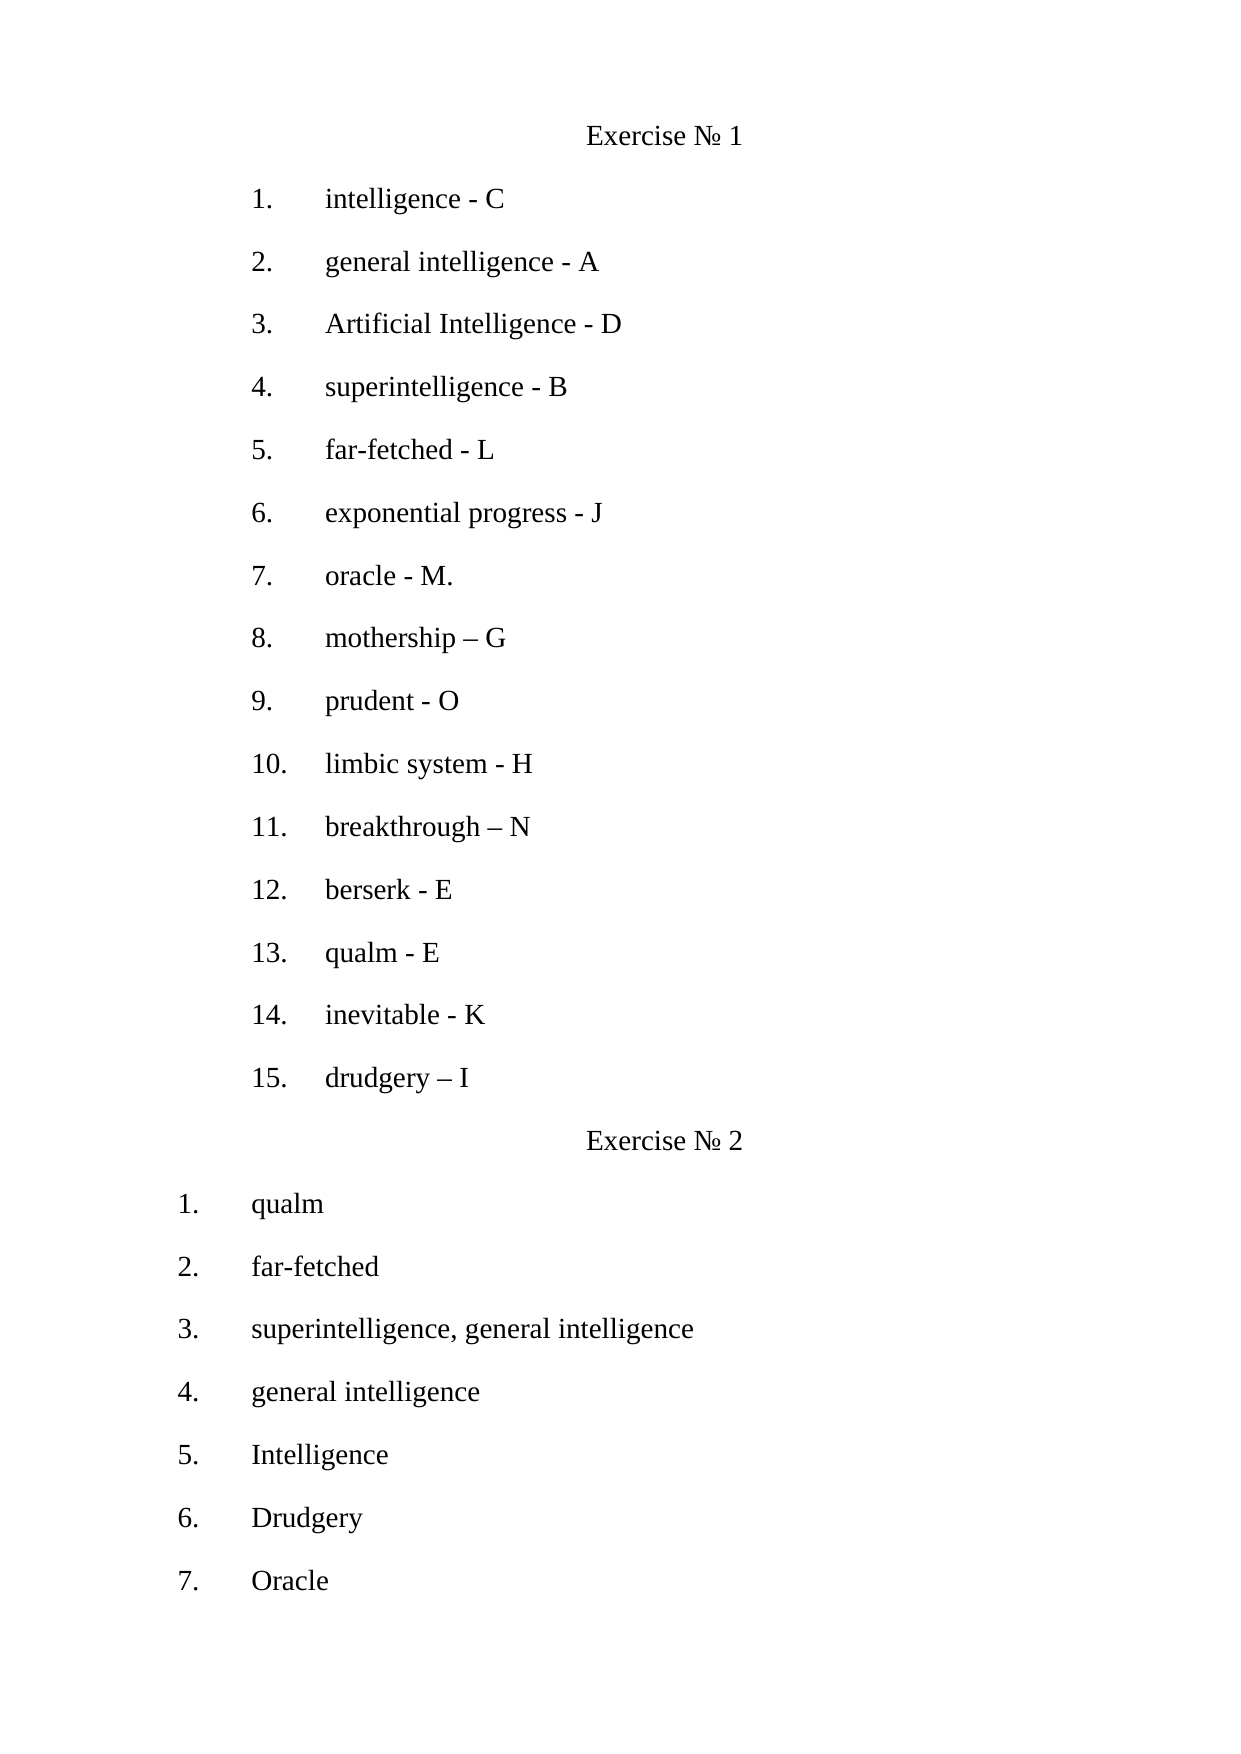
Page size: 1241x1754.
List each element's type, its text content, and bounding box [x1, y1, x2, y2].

text 8. mothership – G [177, 621, 1152, 654]
text 14. inevitable - K [177, 997, 1152, 1031]
text 7. oracle - M. [177, 558, 1152, 591]
text 2. far-fetched [177, 1249, 1152, 1282]
text 5. Intelligence [177, 1437, 1152, 1471]
text 15. drudgery – I [177, 1060, 1152, 1094]
text 9. prudent - O [177, 683, 1152, 717]
text 12. berserk - E [177, 872, 1152, 905]
text 11. breakthrough – N [177, 809, 1152, 843]
text 13. qualm - E [177, 935, 1152, 968]
text 2. general intelligence - A [177, 244, 1152, 277]
text 6. exponential progress - J [177, 495, 1152, 528]
text 3. superintelligence, general intelligence [177, 1312, 1152, 1345]
text 3. Artificial Intelligence - D [177, 307, 1152, 340]
text 6. Drudgery [177, 1500, 1152, 1533]
text 5. far-fetched - L [177, 432, 1152, 466]
text 10. limbic system - H [177, 746, 1152, 780]
text 4. superintelligence - B [177, 369, 1152, 403]
text Exercise № 2 [177, 1123, 1152, 1157]
text 1. qualm [177, 1186, 1152, 1219]
text 7. Oracle [177, 1563, 1152, 1596]
text 1. intelligence - C [177, 181, 1152, 214]
text Exercise № 1 [177, 118, 1152, 152]
text 4. general intelligence [177, 1374, 1152, 1408]
